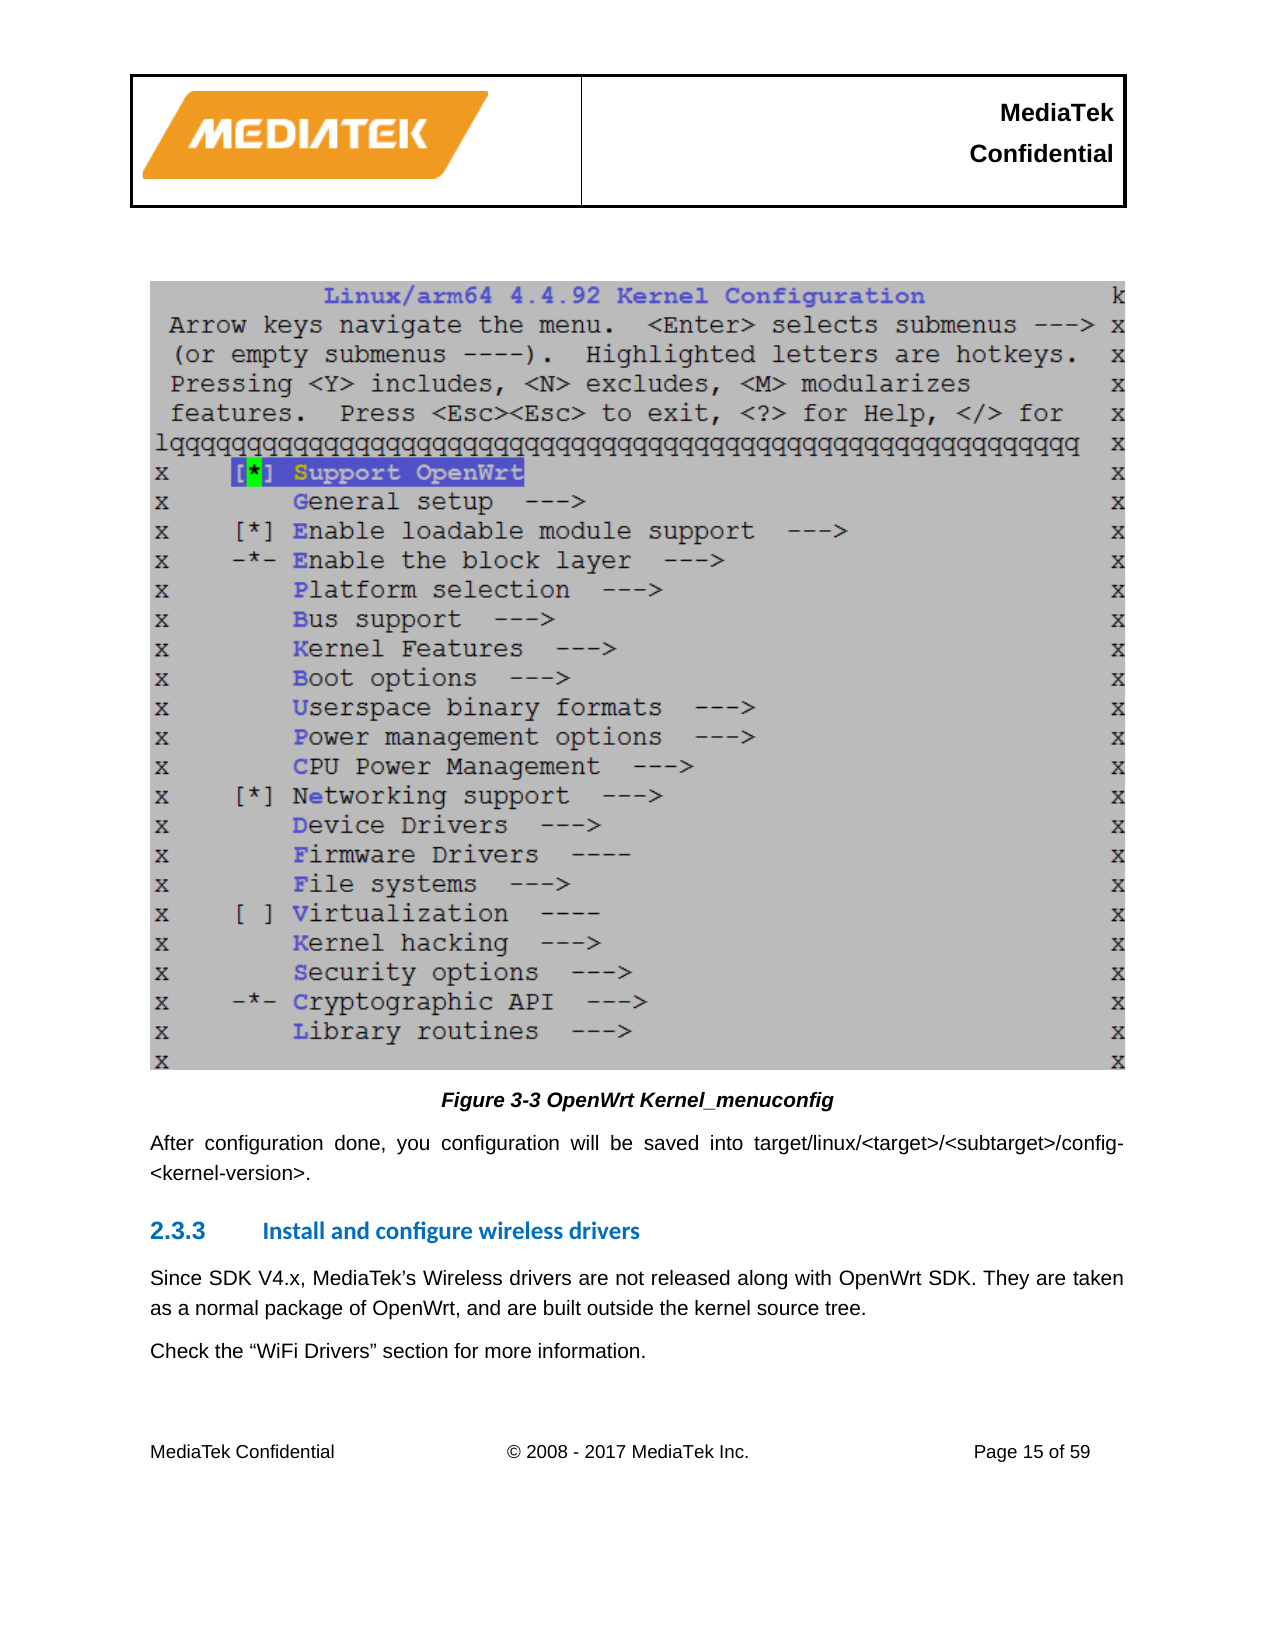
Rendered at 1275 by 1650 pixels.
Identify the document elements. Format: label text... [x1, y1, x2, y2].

text Since SDK V4.x, MediaTek’s Wireless drivers are not released along with OpenWrt SDK. They are taken as a normal package of OpenWrt, and are built outside the kernel source tree. [150, 1266, 1125, 1320]
subtitle Install and configure wireless drivers [150, 1216, 1125, 1246]
picture [150, 281, 1125, 1070]
text After configuration done, you configuration will be saved into target/linux/<target>/<subtarget>/config-<kernel-version>. [150, 1131, 1125, 1184]
text Check the “WiFi Drivers” section for more information. [150, 1338, 1125, 1362]
picture [142, 91, 488, 179]
